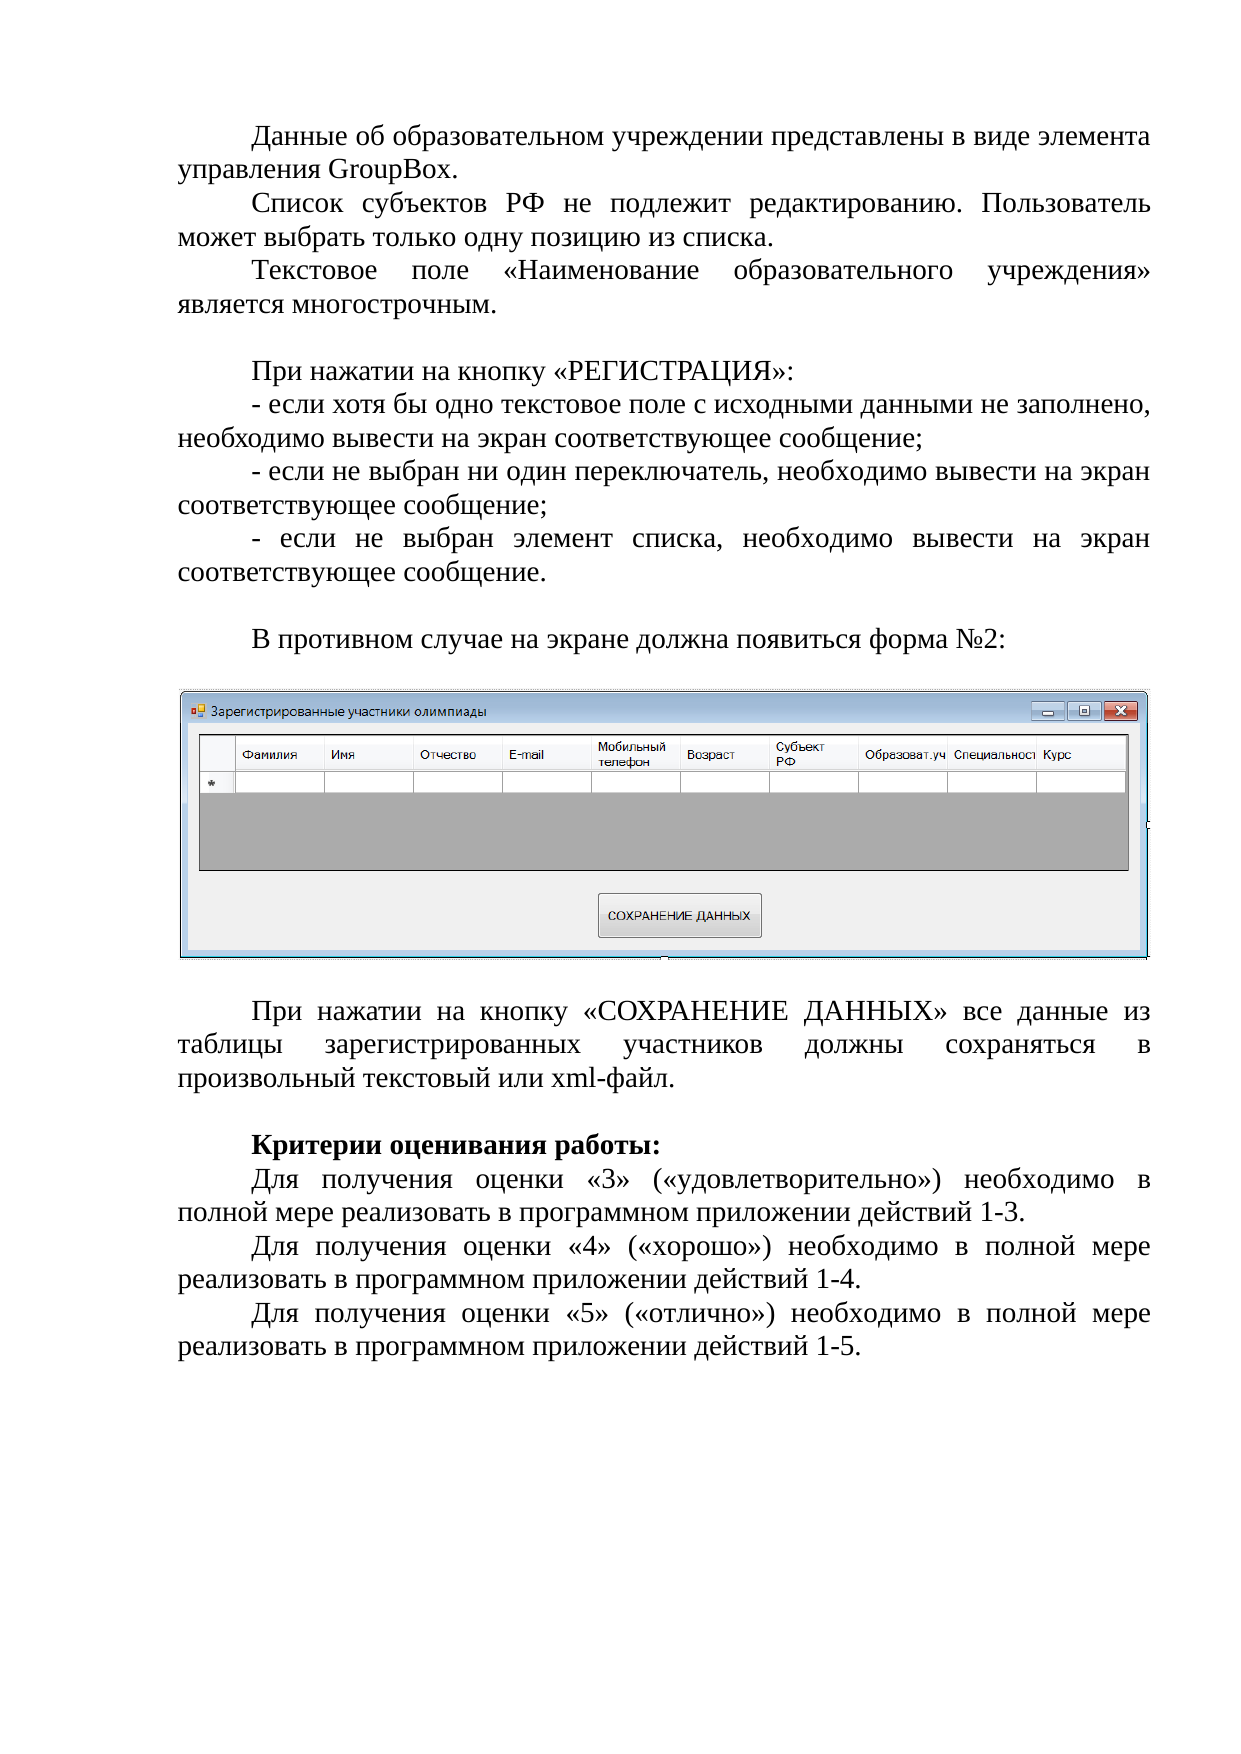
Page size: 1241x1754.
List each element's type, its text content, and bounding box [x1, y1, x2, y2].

text Текстовое поле «Наименование образовательного учреждения» является многострочным. [177, 252, 1152, 319]
text - если не выбран элемент списка, необходимо вывести на экран соответствующее сообщение. [177, 521, 1152, 588]
text Список субъектов РФ не подлежит редактированию. Пользователь может выбрать только одну позицию из списка. [177, 185, 1152, 252]
subtitle При нажатии на кнопку «РЕГИСТРАЦИЯ»: [177, 353, 1152, 386]
text Данные об образовательном учреждении представлены в виде элемента управления GroupBox. [177, 118, 1152, 185]
text Для получения оценки «3» («удовлетворительно») необходимо в полной мере реализовать в программном приложении действий 1-3. [177, 1161, 1152, 1228]
text Для получения оценки «4» («хорошо») необходимо в полной мере реализовать в программном приложении действий 1-4. [177, 1228, 1152, 1295]
text В противном случае на экране должна появиться форма №2: [177, 621, 1152, 655]
subtitle - если хотя бы одно текстовое поле с исходными данными не заполнено, необходимо вывести на экран соответствующее сообщение; [177, 386, 1152, 453]
text Критерии оценивания работы: [177, 1127, 1152, 1161]
picture [178, 688, 1150, 960]
text Для получения оценки «5» («отлично») необходимо в полной мере реализовать в программном приложении действий 1-5. [177, 1295, 1152, 1362]
subtitle При нажатии на кнопку «СОХРАНЕНИЕ ДАННЫХ» все данные из таблицы зарегистрированных участников должны сохраняться в произвольный текстовый или xml-файл. [177, 993, 1152, 1094]
text - если не выбран ни один переключатель, необходимо вывести на экран соответствующее сообщение; [177, 453, 1152, 521]
